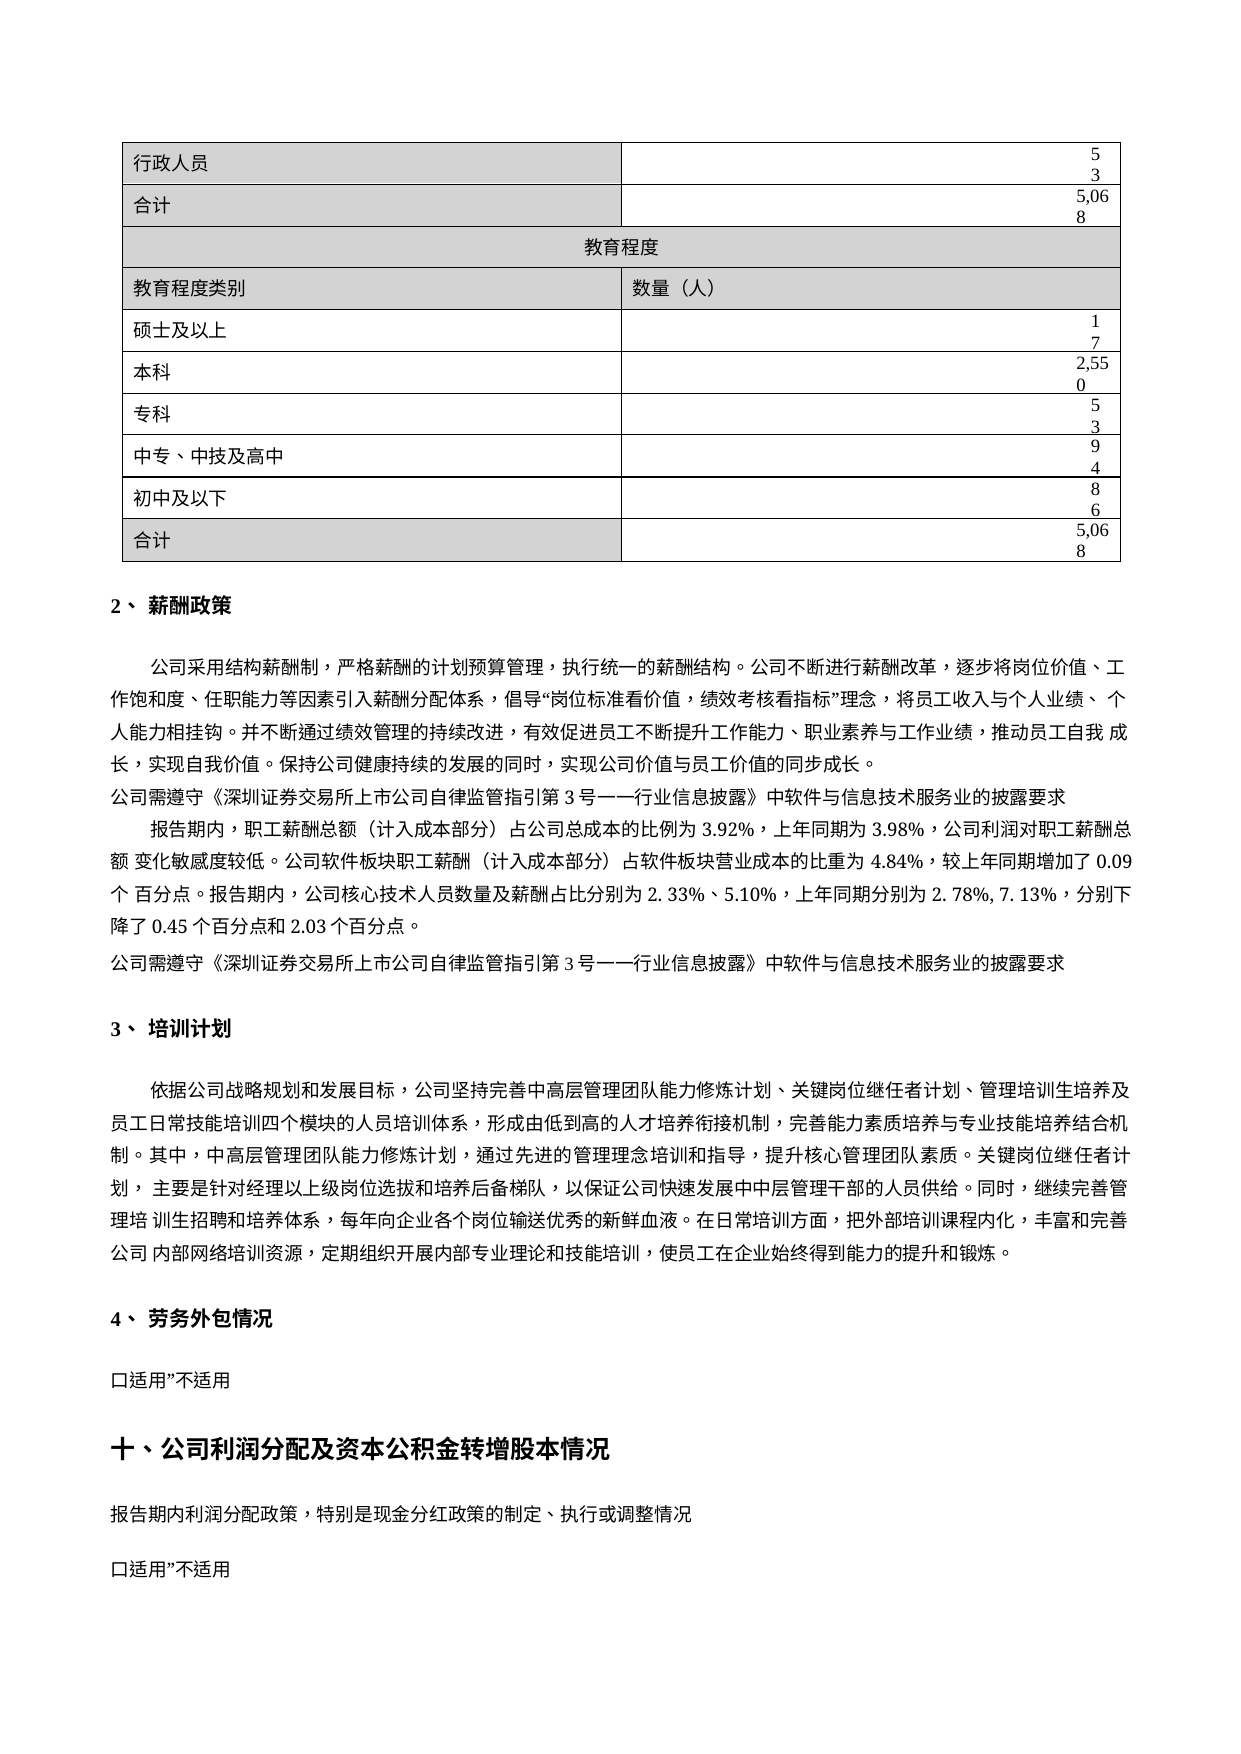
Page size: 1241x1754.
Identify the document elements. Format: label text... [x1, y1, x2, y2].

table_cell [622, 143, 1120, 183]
text 依据公司战略规划和发展目标，公司坚持完善中高层管理团队能力修炼计划、关键岗位继任者计划、管理培训生培养及 员工日常技能培训四个模块的人员培训体系，形成由低到高的人才培养衔接机制，完善能力素质培养与专业技能培养结合机 制。其中，中高层管理团队能力修炼计划，通过先进的管理理念培训和指导，提升核心管理团队素质。关键岗位继任者计划， 主要是针对经理以上级岗位选拔和培养后备梯队，以保证公司快速发展中中层管理干部的人员供给。同时，继续完善管理培 训生招聘和培养体系，每年向企业各个岗位输送优秀的新鲜血液。在日常培训方面，把外部培训课程内化，丰富和完善公司 内部网络培训资源，定期组织开展内部专业理论和技能培训，使员工在企业始终得到能力的提升和锻炼。 [110, 1072, 1132, 1267]
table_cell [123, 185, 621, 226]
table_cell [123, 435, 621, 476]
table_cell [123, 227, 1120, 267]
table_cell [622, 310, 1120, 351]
subtitle 3、 培训计划 [110, 1014, 1132, 1043]
subtitle 2、 薪酬政策 [110, 591, 1132, 619]
text 公司采用结构薪酬制，严格薪酬的计划预算管理，执行统一的薪酬结构。公司不断进行薪酬改革，逐步将岗位价值、工 作饱和度、任职能力等因素引入薪酬分配体系，倡导“岗位标准看价值，绩效考核看指标”理念，将员工收入与个人业绩、 个人能力相挂钩。并不断通过绩效管理的持续改进，有效促进员工不断提升工作能力、职业素养与工作业绩，推动员工自我 成长，实现自我价值。保持公司健康持续的发展的同时，实现公司价值与员工价值的同步成长。 [110, 649, 1132, 778]
text 报告期内，职工薪酬总额（计入成本部分）占公司总成本的比例为3.92%，上年同期为3.98%，公司利润对职工薪酬总额 变化敏感度较低。公司软件板块职工薪酬（计入成本部分）占软件板块营业成本的比重为4.84%，较上年同期增加了0.09个 百分点。报告期内，公司核心技术人员数量及薪酬占比分别为2. 33%、5.10%，上年同期分别为2. 78%, 7. 13%，分别下降了0.45 个百分点和2.03个百分点。 [110, 811, 1132, 940]
subtitle 十、公司利润分配及资本公积金转增股本情况 [110, 1432, 1132, 1466]
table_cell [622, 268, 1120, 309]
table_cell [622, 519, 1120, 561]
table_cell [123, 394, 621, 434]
text 公司需遵守《深圳证券交易所上市公司自律监管指引第3号一一行业信息披露》中软件与信息技术服务业的披露要求 [110, 778, 1132, 811]
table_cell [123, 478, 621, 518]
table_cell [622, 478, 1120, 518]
text 公司需遵守《深圳证券交易所上市公司自律监管指引第3号一一行业信息披露》中软件与信息技术服务业的披露要求 [110, 944, 1132, 977]
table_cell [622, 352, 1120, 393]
subtitle 4、 劳务外包情况 [110, 1304, 1132, 1333]
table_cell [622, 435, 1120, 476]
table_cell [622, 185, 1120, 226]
text 口适用”不适用 [110, 1557, 1132, 1582]
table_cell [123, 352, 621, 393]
text 口适用”不适用 [110, 1362, 1132, 1394]
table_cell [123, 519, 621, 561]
text 报告期内利润分配政策，特别是现金分红政策的制定、执行或调整情况 [110, 1495, 1132, 1527]
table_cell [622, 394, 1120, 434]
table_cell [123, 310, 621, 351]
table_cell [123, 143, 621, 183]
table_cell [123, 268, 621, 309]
